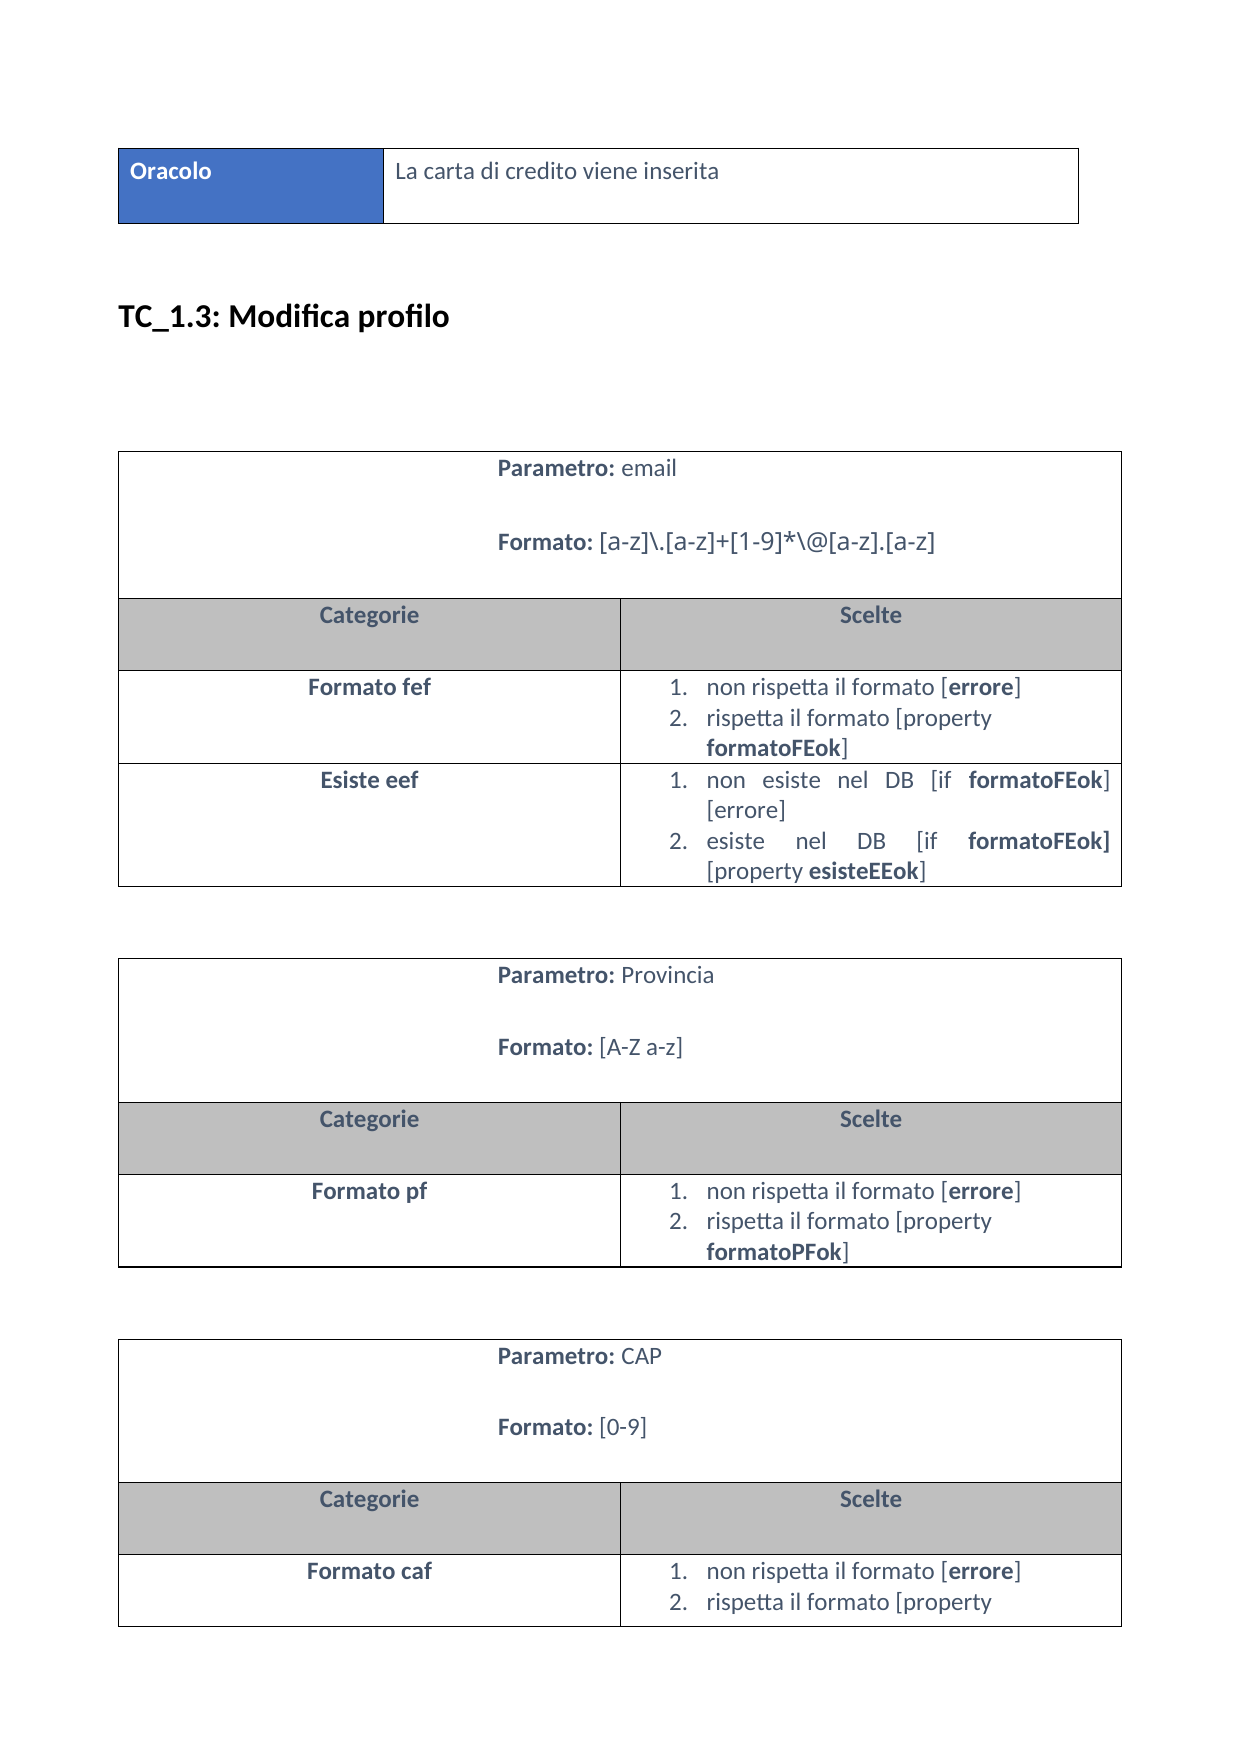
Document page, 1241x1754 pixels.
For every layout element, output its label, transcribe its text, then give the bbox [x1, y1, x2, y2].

table_cell Categorie [119, 599, 620, 670]
table_header Parametro: email Formato: [a-z]\.[a-z]+[1-9]*\@[a-z].[a-z] [119, 452, 1121, 598]
table_cell non esiste nel DB [if formatoFEok] [errore] esiste nel DB [if formatoFEok] [property esisteEEok] [621, 764, 1121, 886]
table_header Parametro: Provincia Formato: [A-Z a-z] [119, 959, 1121, 1102]
table_cell Formato fef [119, 671, 620, 763]
table_cell Categorie [119, 1103, 620, 1174]
table_cell Scelte [621, 1103, 1121, 1174]
table_cell Formato pf [119, 1175, 620, 1266]
table_cell Scelte [621, 599, 1121, 670]
table_cell La carta di credito viene inserita [384, 149, 1078, 223]
table_cell Oracolo [119, 149, 383, 223]
text TC_1.3: Modifica profilo [118, 296, 1122, 336]
table_cell Esiste eef [119, 764, 620, 886]
table_cell Scelte [621, 1483, 1121, 1554]
table_header Parametro: CAP Formato: [0-9] [119, 1340, 1121, 1482]
table_cell non rispetta il formato [errore] rispetta il formato [property formatoFEok] [621, 671, 1121, 763]
table_cell Formato caf [119, 1555, 620, 1626]
table_cell non rispetta il formato [errore] rispetta il formato [property formatoCAFok] [621, 1555, 1121, 1626]
table_cell non rispetta il formato [errore] rispetta il formato [property formatoPFok] [621, 1175, 1121, 1266]
table_cell Categorie [119, 1483, 620, 1554]
